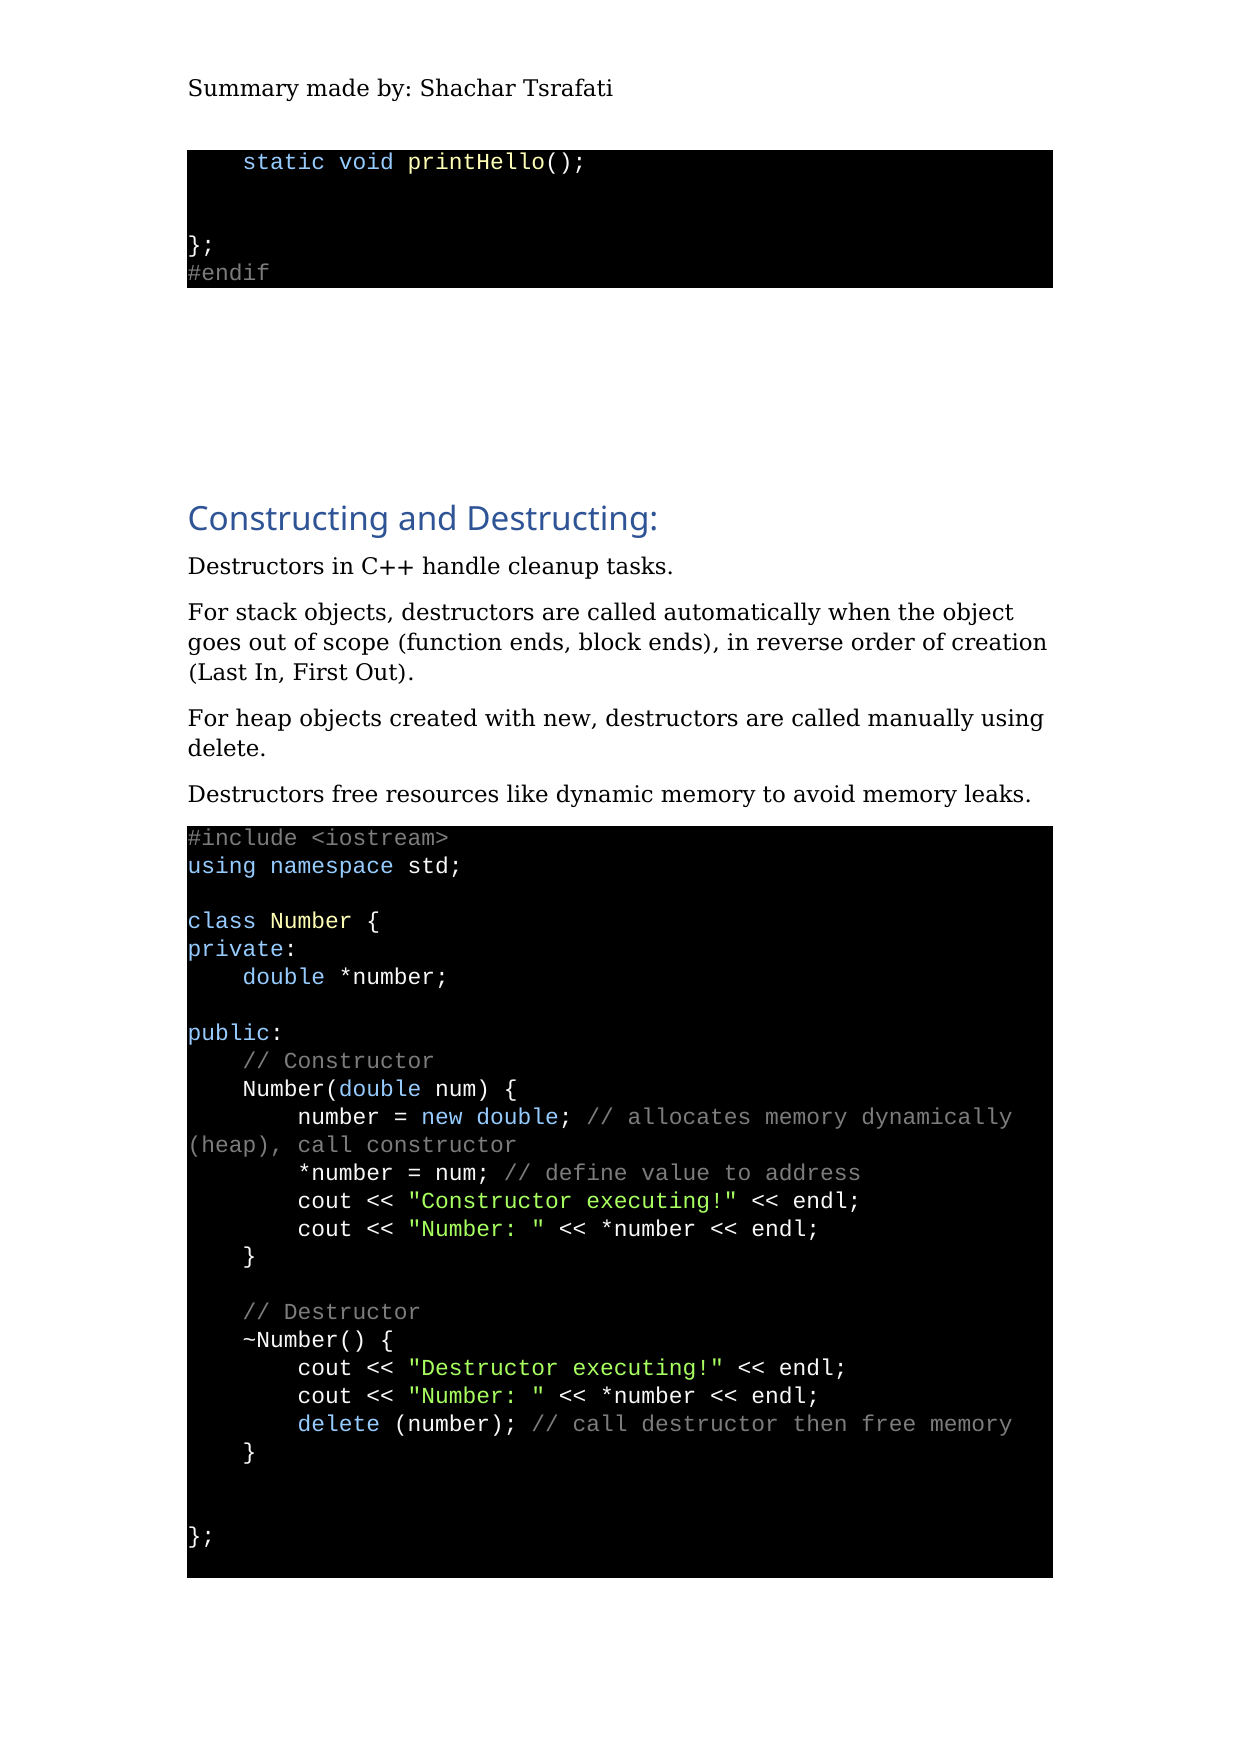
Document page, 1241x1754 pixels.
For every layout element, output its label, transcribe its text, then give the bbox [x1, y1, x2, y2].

text For heap objects created with new, destructors are called manually using delete. [187, 704, 1053, 761]
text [187, 826, 1053, 1578]
subtitle Constructing and Destructing: [187, 445, 1053, 540]
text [187, 150, 1053, 288]
text Destructors in C++ handle cleanup tasks. [187, 552, 1053, 579]
text For stack objects, destructors are called automatically when the object goes out of scope (function ends, block ends), in reverse order of creation (Last In, First Out). [187, 598, 1053, 685]
text Destructors free resources like dynamic memory to avoid memory leaks. [187, 780, 1053, 807]
